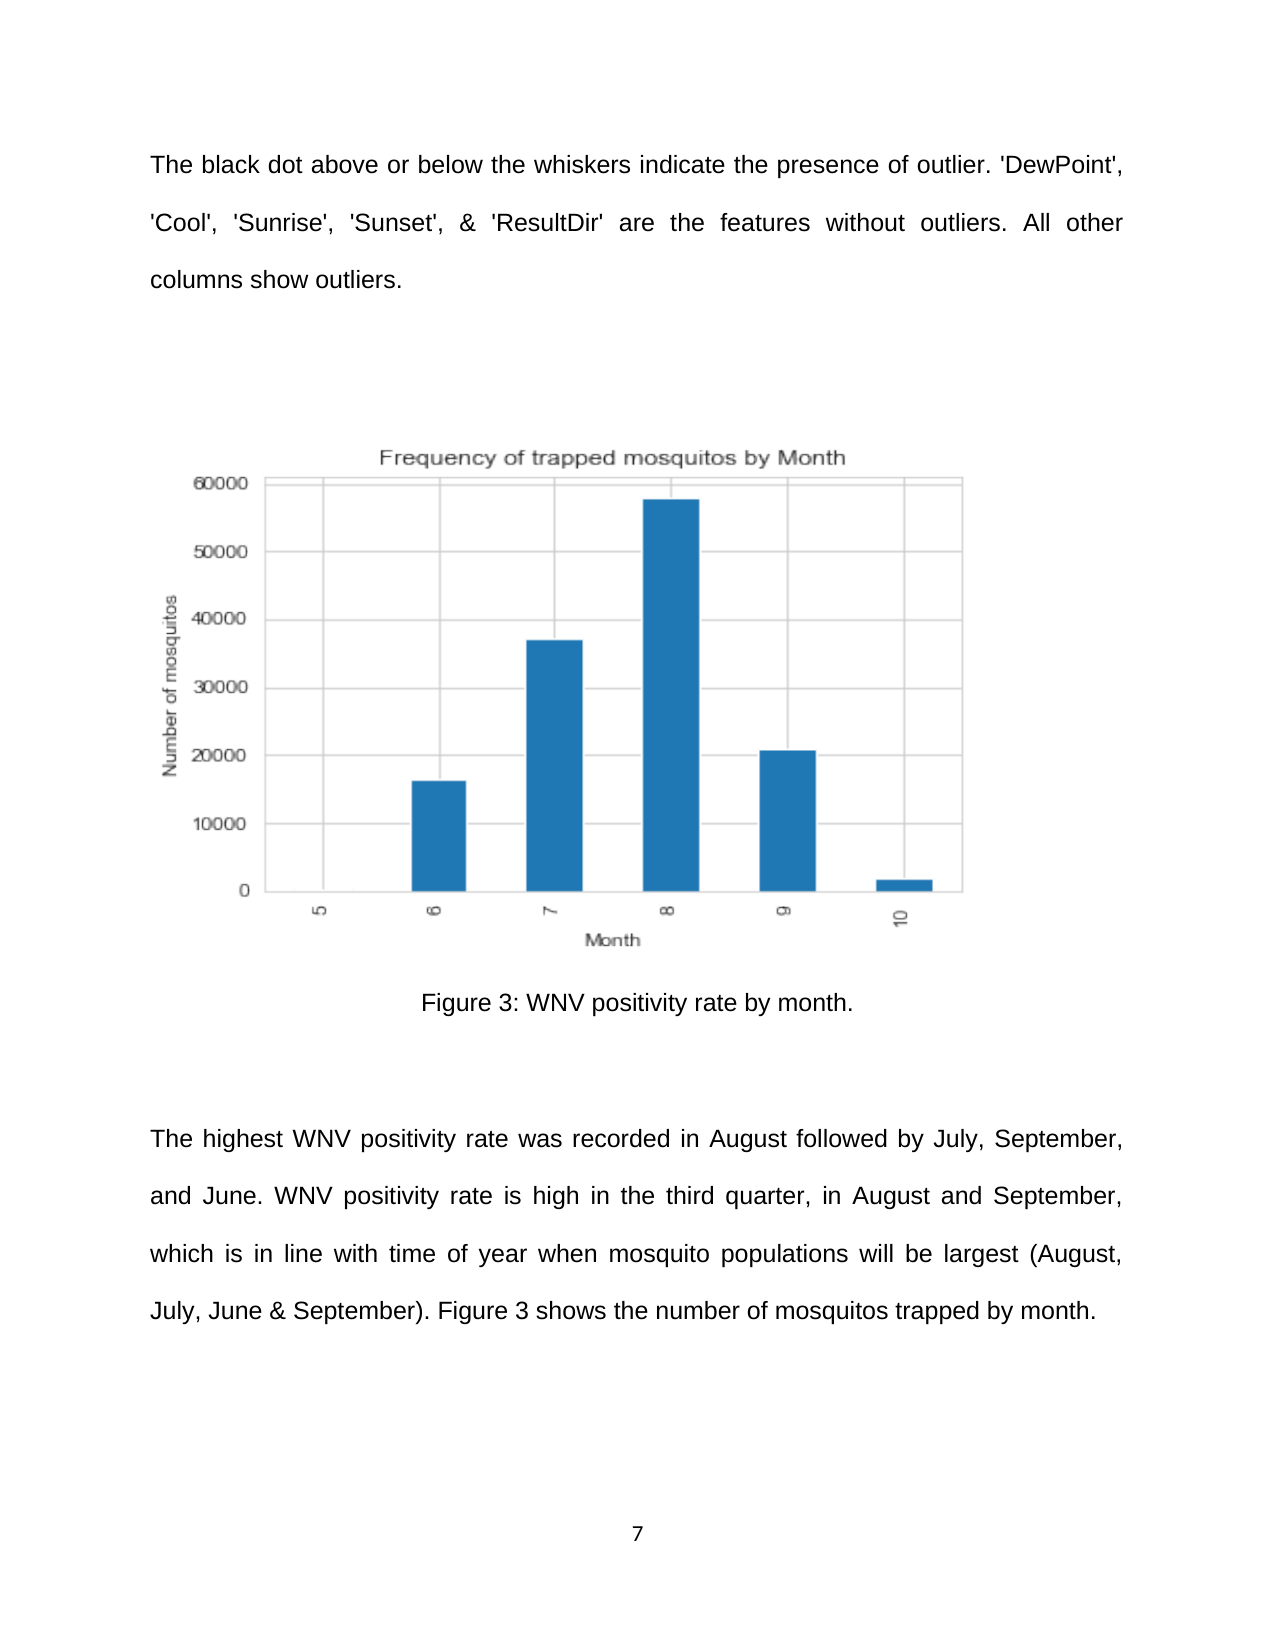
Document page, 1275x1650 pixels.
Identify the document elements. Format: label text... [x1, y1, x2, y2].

text Figure 3: WNV positivity rate by month. [150, 988, 1125, 1016]
picture [150, 437, 983, 964]
text The black dot above or below the whiskers indicate the presence of outlier. 'DewPoint', 'Cool', 'Sunrise', 'Sunset', & 'ResultDir' are the features without outliers. All other columns show outliers. [150, 150, 1125, 294]
text The highest WNV positivity rate was recorded in August followed by July, September, and June. WNV positivity rate is high in the third quarter, in August and September, which is in line with time of year when mosquito populations will be largest (August, July, June & September). Figure 3 shows the number of mosquitos trapped by month. [150, 1123, 1125, 1325]
